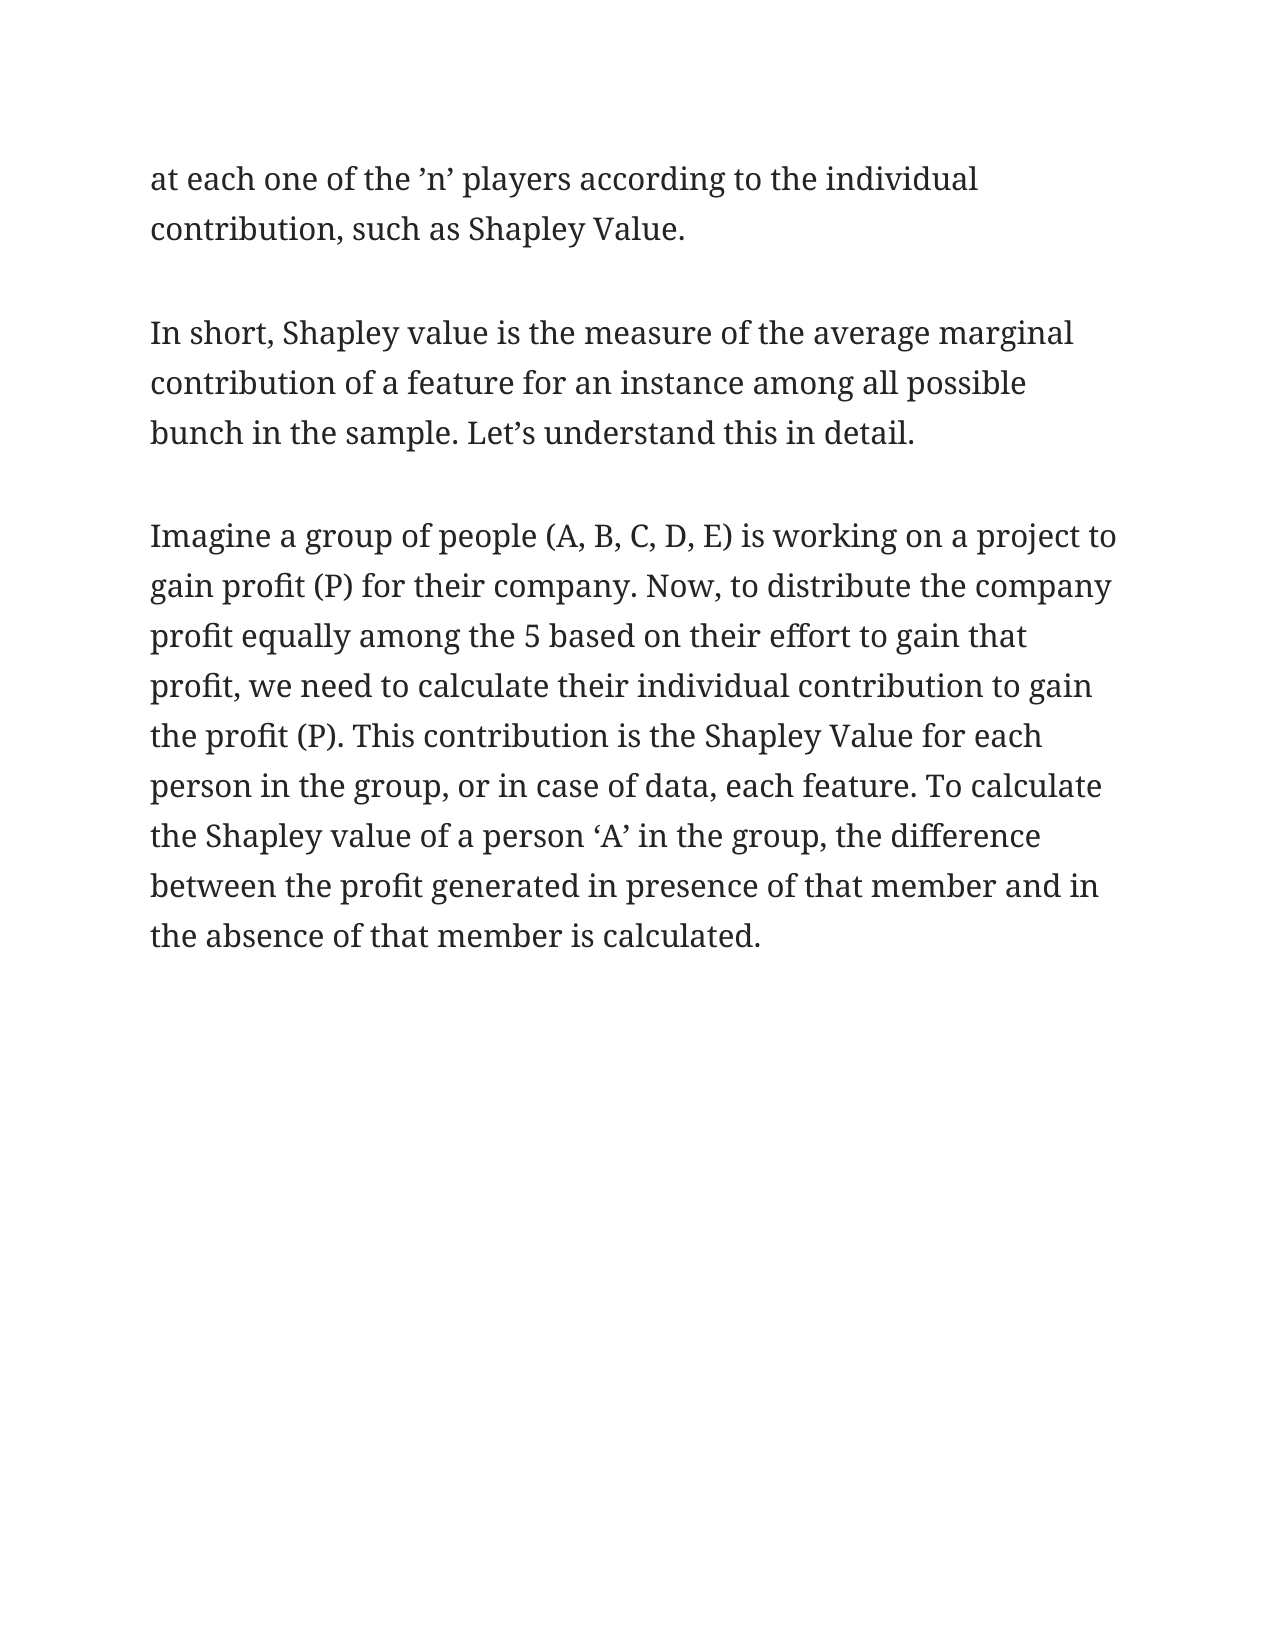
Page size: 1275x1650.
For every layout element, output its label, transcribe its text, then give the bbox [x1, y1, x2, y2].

text In short, Shapley value is the measure of the average marginal contribution of a feature for an instance among all possible bunch in the sample. Let’s understand this in detail. [150, 303, 1125, 453]
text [150, 150, 1125, 250]
text Imagine a group of people (A, B, C, D, E) is working on a project to gain profit (P) for their company. Now, to distribute the company profit equally among the 5 based on their effort to gain that profit, we need to calculate their individual contribution to gain the profit (P). This contribution is the Shapley Value for each person in the group, or in case of data, each feature. To calculate the Shapley value of a person ‘A’ in the group, the difference between the profit generated in presence of that member and in the absence of that member is calculated. [150, 507, 1125, 957]
